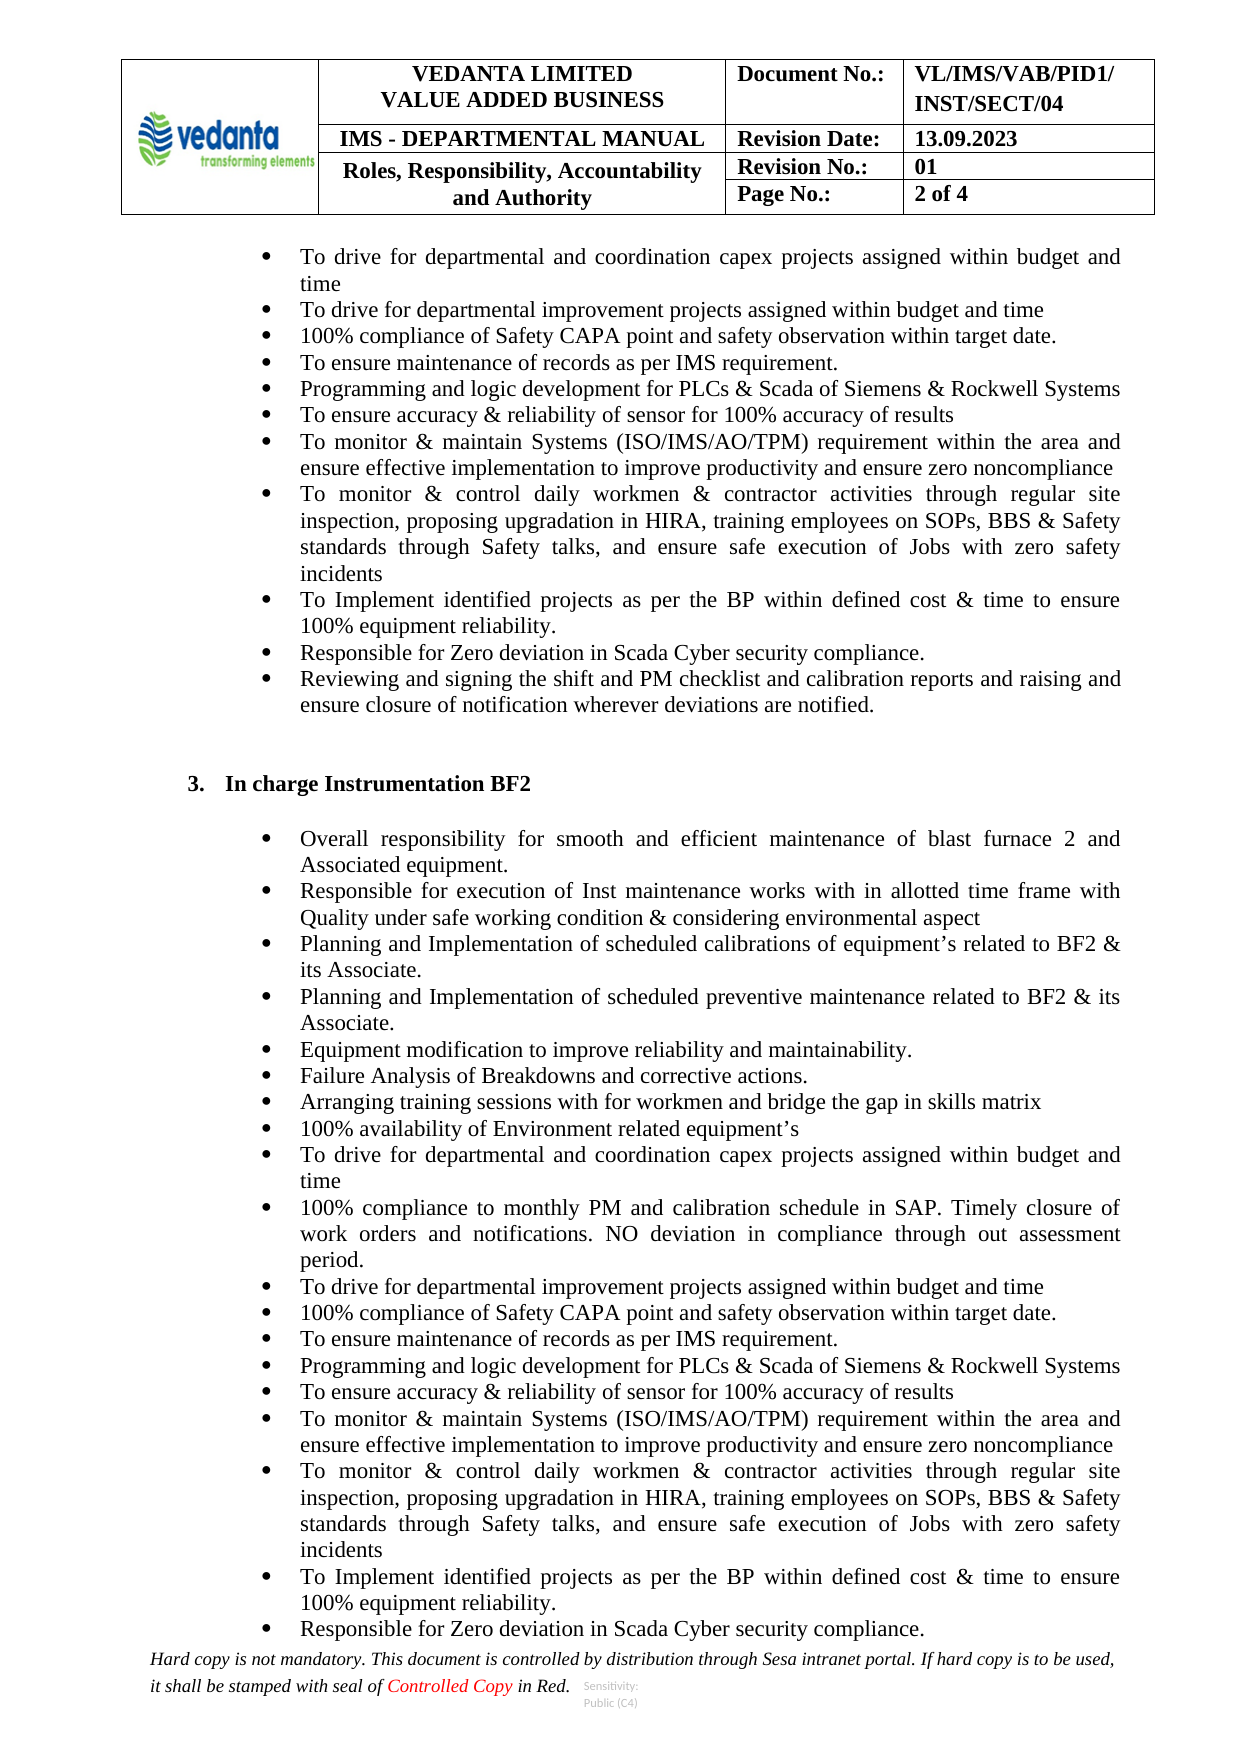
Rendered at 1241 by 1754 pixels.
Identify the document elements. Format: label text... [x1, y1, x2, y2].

list To ensure maintenance of records as per IMS requirement. [262, 1326, 1122, 1352]
list Planning and Implementation of scheduled calibrations of equipment’s related to BF2 & its Associate. [262, 930, 1122, 983]
list In charge Instrumentation BF2 [187, 770, 1122, 797]
list To monitor & maintain Systems (ISO/IMS/AO/TPM) requirement within the area and ensure effective implementation to improve productivity and ensure zero noncompliance [262, 1404, 1122, 1457]
list Arranging training sessions with for workmen and bridge the gap in skills matrix [262, 1088, 1122, 1115]
list Responsible for execution of Inst maintenance works with in allotted time frame with Quality under safe working condition & considering environmental aspect [262, 877, 1122, 930]
list 100% compliance of Safety CAPA point and safety observation within target date. [262, 322, 1122, 349]
list To ensure accuracy & reliability of sensor for 100% accuracy of results [262, 401, 1122, 428]
list Responsible for Zero deviation in Scada Cyber security compliance. [262, 1615, 1122, 1642]
list To monitor & control daily workmen & contractor activities through regular site inspection, proposing upgradation in HIRA, training employees on SOPs, BBS & Safety standards through Safety talks, and ensure safe execution of Jobs with zero safety incidents [262, 481, 1122, 586]
list To monitor & maintain Systems (ISO/IMS/AO/TPM) requirement within the area and ensure effective implementation to improve productivity and ensure zero noncompliance [262, 428, 1122, 481]
list 100% availability of Environment related equipment’s [262, 1115, 1122, 1141]
list To Implement identified projects as per the BP within defined cost & time to ensure 100% equipment reliability. [262, 586, 1122, 639]
list To monitor & control daily workmen & contractor activities through regular site inspection, proposing upgradation in HIRA, training employees on SOPs, BBS & Safety standards through Safety talks, and ensure safe execution of Jobs with zero safety incidents [262, 1457, 1122, 1563]
list To drive for departmental and coordination capex projects assigned within budget and time [262, 1141, 1122, 1194]
list To drive for departmental and coordination capex projects assigned within budget and time [262, 243, 1122, 296]
list To Implement identified projects as per the BP within defined cost & time to ensure 100% equipment reliability. [262, 1563, 1122, 1615]
list Reviewing and signing the shift and PM checklist and calibration reports and raising and ensure closure of notification wherever deviations are notified. [262, 665, 1122, 718]
list To drive for departmental improvement projects assigned within budget and time [262, 1273, 1122, 1299]
list To ensure accuracy & reliability of sensor for 100% accuracy of results [262, 1378, 1122, 1404]
list To drive for departmental improvement projects assigned within budget and time [262, 296, 1122, 322]
picture [133, 95, 318, 184]
list Programming and logic development for PLCs & Scada of Siemens & Rockwell Systems [262, 375, 1122, 401]
list Equipment modification to improve reliability and maintainability. [262, 1036, 1122, 1062]
list 100% compliance of Safety CAPA point and safety observation within target date. [262, 1299, 1122, 1326]
list Programming and logic development for PLCs & Scada of Siemens & Rockwell Systems [262, 1352, 1122, 1378]
list Overall responsibility for smooth and efficient maintenance of blast furnace 2 and Associated equipment. [262, 825, 1122, 877]
list To ensure maintenance of records as per IMS requirement. [262, 349, 1122, 375]
list Planning and Implementation of scheduled preventive maintenance related to BF2 & its Associate. [262, 983, 1122, 1036]
list Failure Analysis of Breakdowns and corrective actions. [262, 1062, 1122, 1088]
list Responsible for Zero deviation in Scada Cyber security compliance. [262, 639, 1122, 665]
